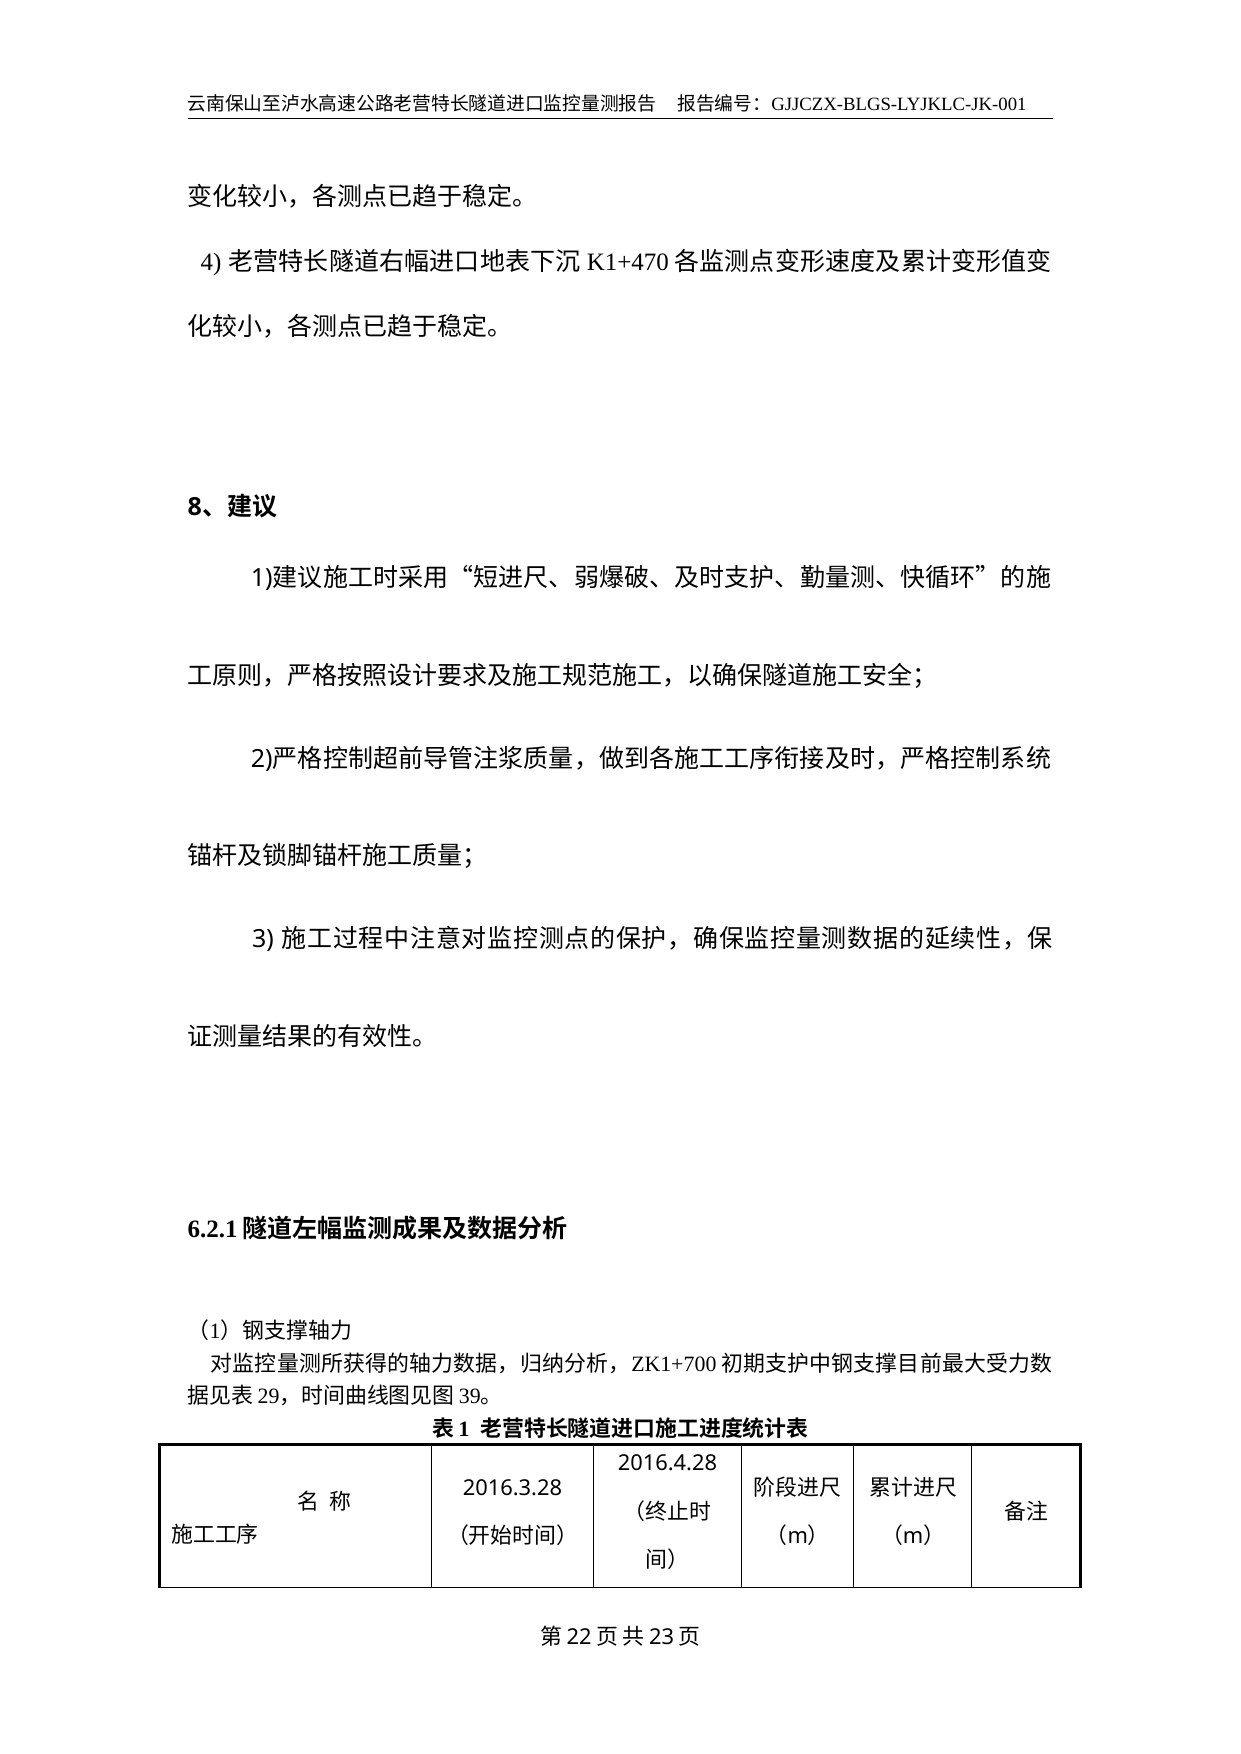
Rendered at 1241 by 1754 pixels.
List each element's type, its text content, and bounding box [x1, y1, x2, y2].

table_header 2016.4.28 （终止时间） [594, 1446, 741, 1587]
text 3) 施工过程中注意对监控测点的保护，确保监控量测数据的延续性，保证测量结果的有效性。 [187, 904, 1053, 1067]
table_header 阶段进尺（m） [742, 1446, 853, 1587]
table_header 2016.3.28 （开始时间） [432, 1446, 593, 1587]
subtitle 6.2.1隧道左幅监测成果及数据分析 [187, 1194, 1053, 1259]
text 4) 老营特长隧道右幅进口地表下沉K1+470各监测点变形速度及累计变形值变化较小，各测点已趋于稳定。 [187, 227, 1053, 357]
table_header 累计进尺（m） [854, 1446, 971, 1587]
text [187, 162, 1053, 227]
text 1)建议施工时采用“短进尺、弱爆破、及时支护、勤量测、快循环”的施工原则，严格按照设计要求及施工规范施工，以确保隧道施工安全； [187, 543, 1053, 706]
table_header 名 称 施工工序 [161, 1446, 431, 1587]
title 8、建议 [187, 472, 1053, 537]
text 2)严格控制超前导管注浆质量，做到各施工工序衔接及时，严格控制系统锚杆及锁脚锚杆施工质量； [187, 724, 1053, 886]
table_header 备注 [972, 1446, 1079, 1587]
text （1）钢支撑轴力 [187, 1313, 1053, 1345]
text 表1 老营特长隧道进口施工进度统计表 [187, 1410, 1053, 1443]
text 对监控量测所获得的轴力数据，归纳分析，ZK1+700初期支护中钢支撑目前最大受力数据见表29，时间曲线图见图39。 [187, 1345, 1053, 1410]
